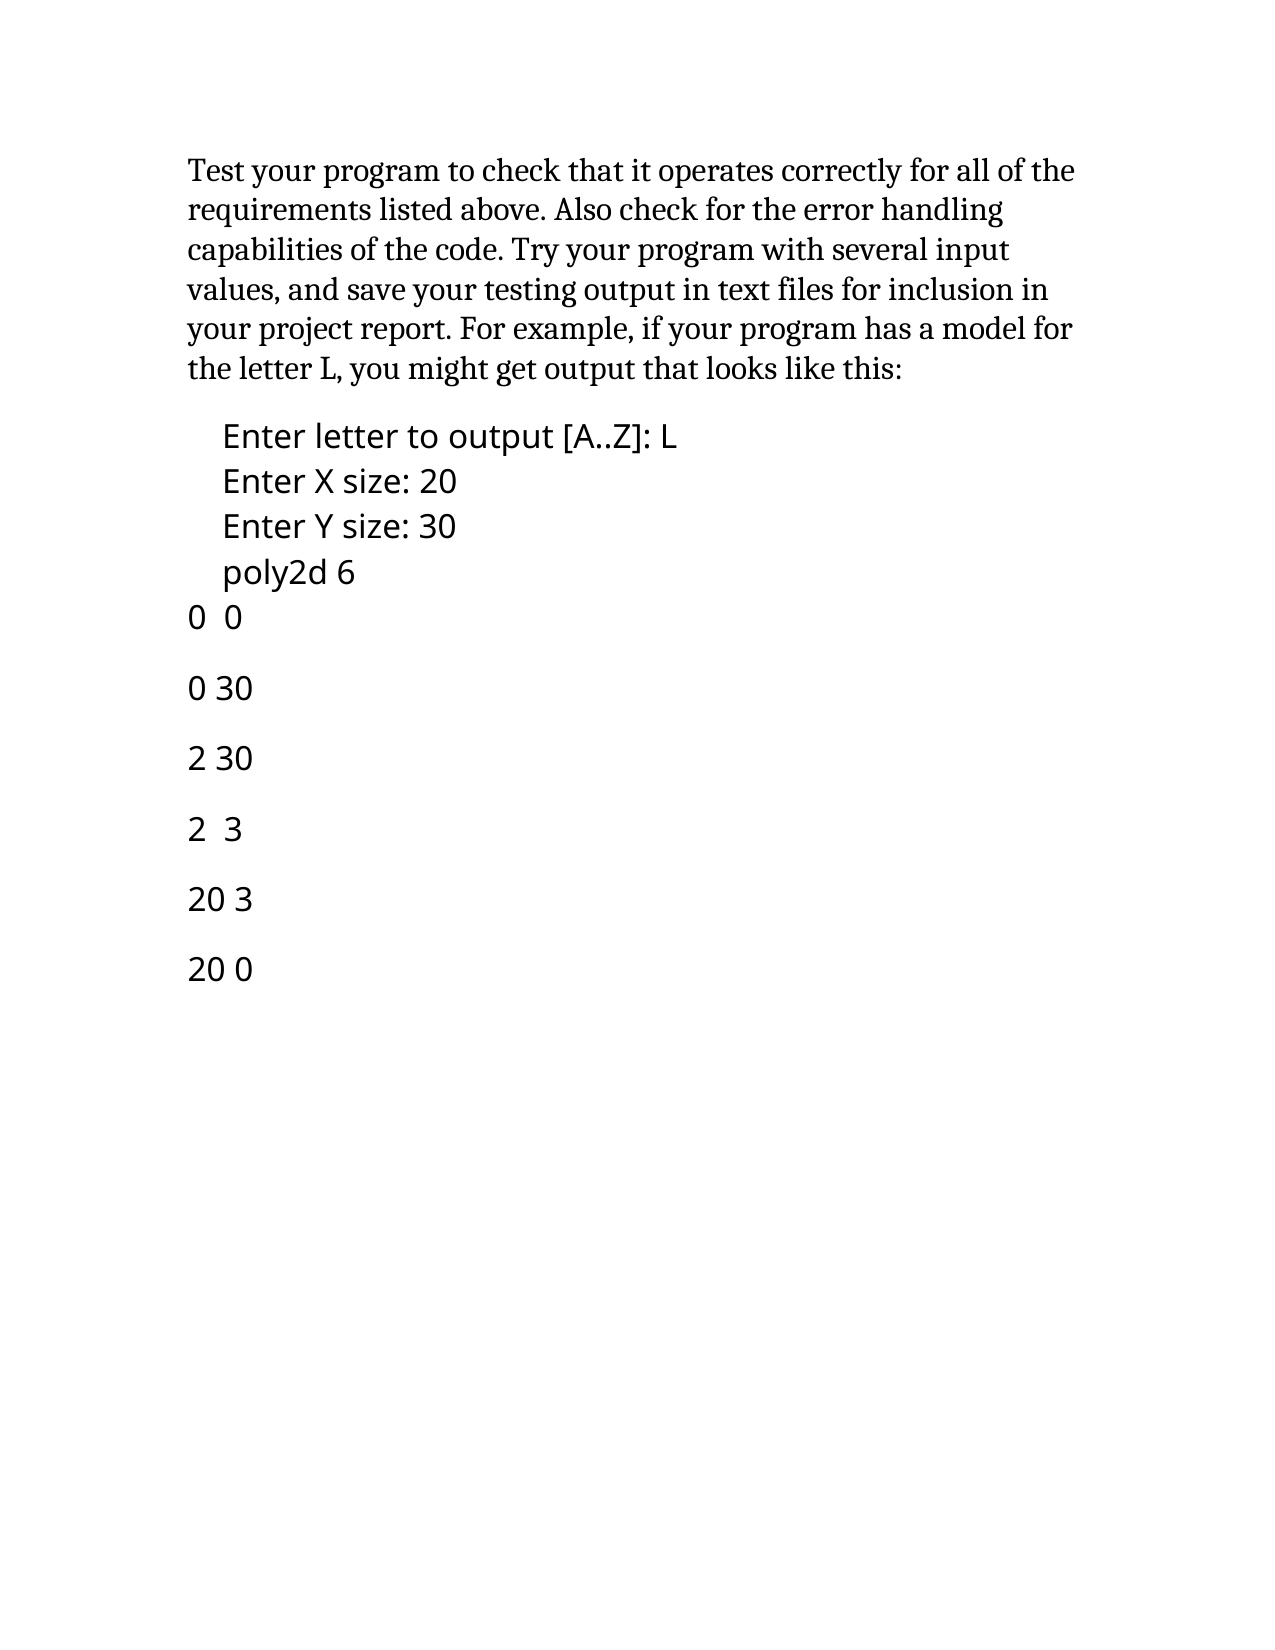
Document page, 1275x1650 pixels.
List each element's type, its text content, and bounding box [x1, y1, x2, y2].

text poly2d 6 [187, 549, 1087, 594]
text Enter Y size: 30 [187, 503, 1087, 549]
text 2 30 [187, 735, 1087, 780]
text Test your program to check that it operates correctly for all of the requirements listed above. Also check for the error handling capabilities of the code. Try your program with several input values, and save your testing output in text files for inclusion in your project report. For example, if your program has a model for the letter L, you might get output that looks like this: [187, 150, 1087, 387]
text Enter X size: 20 [187, 458, 1087, 503]
text 20 0 [187, 946, 1087, 992]
text 0 30 [187, 664, 1087, 710]
text Enter letter to output [A..Z]: L [187, 412, 1087, 458]
text 20 3 [187, 876, 1087, 921]
text 2 3 [187, 805, 1087, 851]
text 0 0 [187, 594, 1087, 639]
